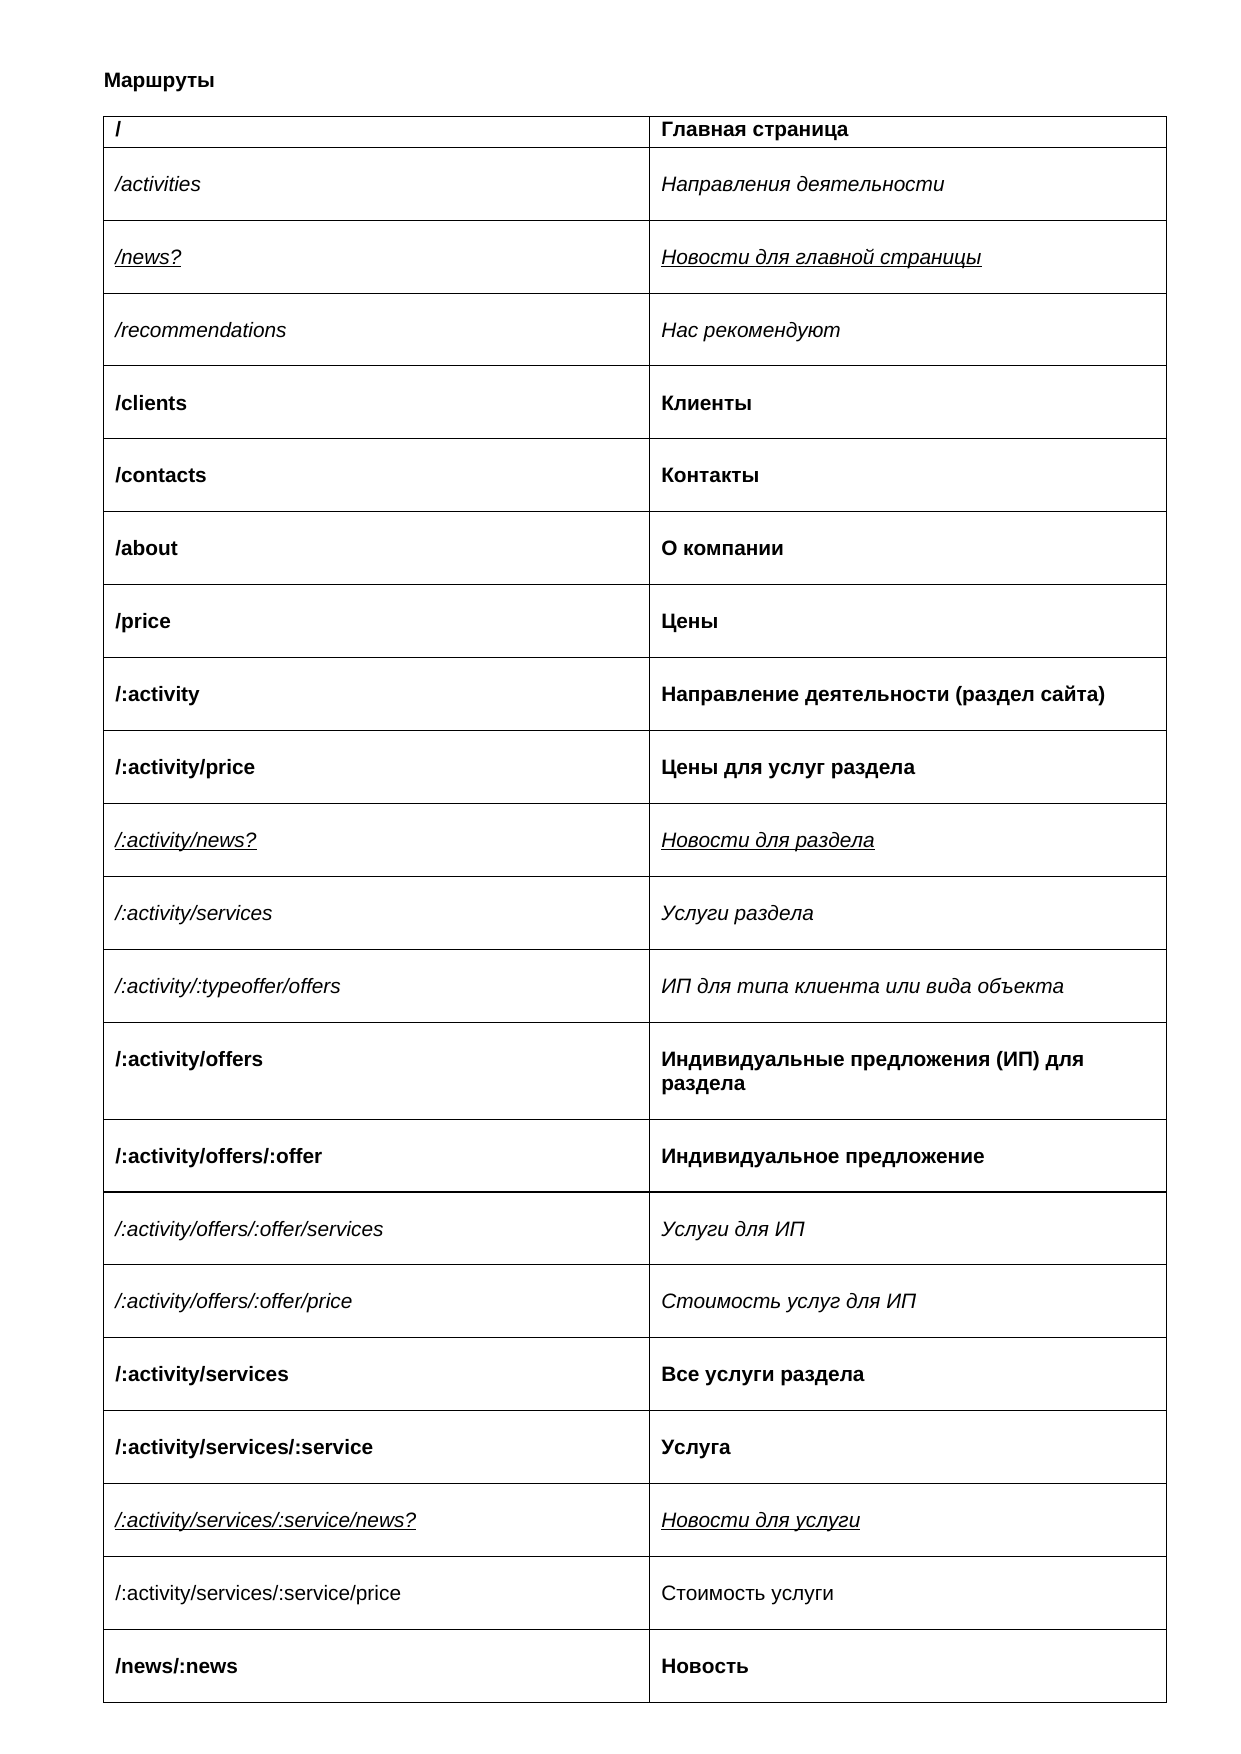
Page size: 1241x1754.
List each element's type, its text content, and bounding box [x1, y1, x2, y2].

table_cell /:activity/services/:service/news? [104, 1484, 649, 1556]
table_cell /news/:news [104, 1630, 649, 1702]
table_cell /:activity/services [104, 1338, 649, 1410]
table_cell Цены [650, 585, 1166, 657]
table_cell Индивидуальное предложение [650, 1120, 1166, 1191]
table_cell Услуги раздела [650, 877, 1166, 949]
table_cell Услуга [650, 1411, 1166, 1483]
table_cell Нас рекомендуют [650, 294, 1166, 365]
table_cell Индивидуальные предложения (ИП) для раздела [650, 1023, 1166, 1118]
table_cell Новости для главной страницы [650, 221, 1166, 292]
table_cell /:activity [104, 658, 649, 730]
table_cell Цены для услуг раздела [650, 731, 1166, 803]
table_cell Стоимость услуг для ИП [650, 1265, 1166, 1337]
table_cell /recommendations [104, 294, 649, 365]
table_cell Услуги для ИП [650, 1193, 1166, 1264]
table_cell /:activity/services/:service/price [104, 1557, 649, 1629]
table_cell /:activity/offers [104, 1023, 649, 1118]
table_cell Новость [650, 1630, 1166, 1702]
table_cell О компании [650, 512, 1166, 584]
text Маршруты [103, 68, 1152, 92]
table_cell Направление деятельности (раздел сайта) [650, 658, 1166, 730]
table_cell Новости для услуги [650, 1484, 1166, 1556]
table_cell /:activity/:typeoffer/offers [104, 950, 649, 1022]
table_cell /:activity/offers/:offer/services [104, 1193, 649, 1264]
table_cell /activities [104, 148, 649, 219]
table_cell /:activity/offers/:offer [104, 1120, 649, 1191]
table_cell /about [104, 512, 649, 584]
table_header Главная страница [650, 117, 1166, 147]
table_cell Направления деятельности [650, 148, 1166, 219]
table_cell /:activity/price [104, 731, 649, 803]
table_cell Новости для раздела [650, 804, 1166, 876]
table_cell Стоимость услуги [650, 1557, 1166, 1629]
table_cell /contacts [104, 439, 649, 511]
table_cell ИП для типа клиента или вида объекта [650, 950, 1166, 1022]
table_cell Клиенты [650, 366, 1166, 438]
table_cell /news? [104, 221, 649, 292]
table_cell /:activity/offers/:offer/price [104, 1265, 649, 1337]
table_cell /:activity/services [104, 877, 649, 949]
table_cell /:activity/services/:service [104, 1411, 649, 1483]
table_header / [104, 117, 649, 147]
table_cell Контакты [650, 439, 1166, 511]
table_cell /:activity/news? [104, 804, 649, 876]
table_cell /price [104, 585, 649, 657]
table_cell /clients [104, 366, 649, 438]
table_cell Все услуги раздела [650, 1338, 1166, 1410]
